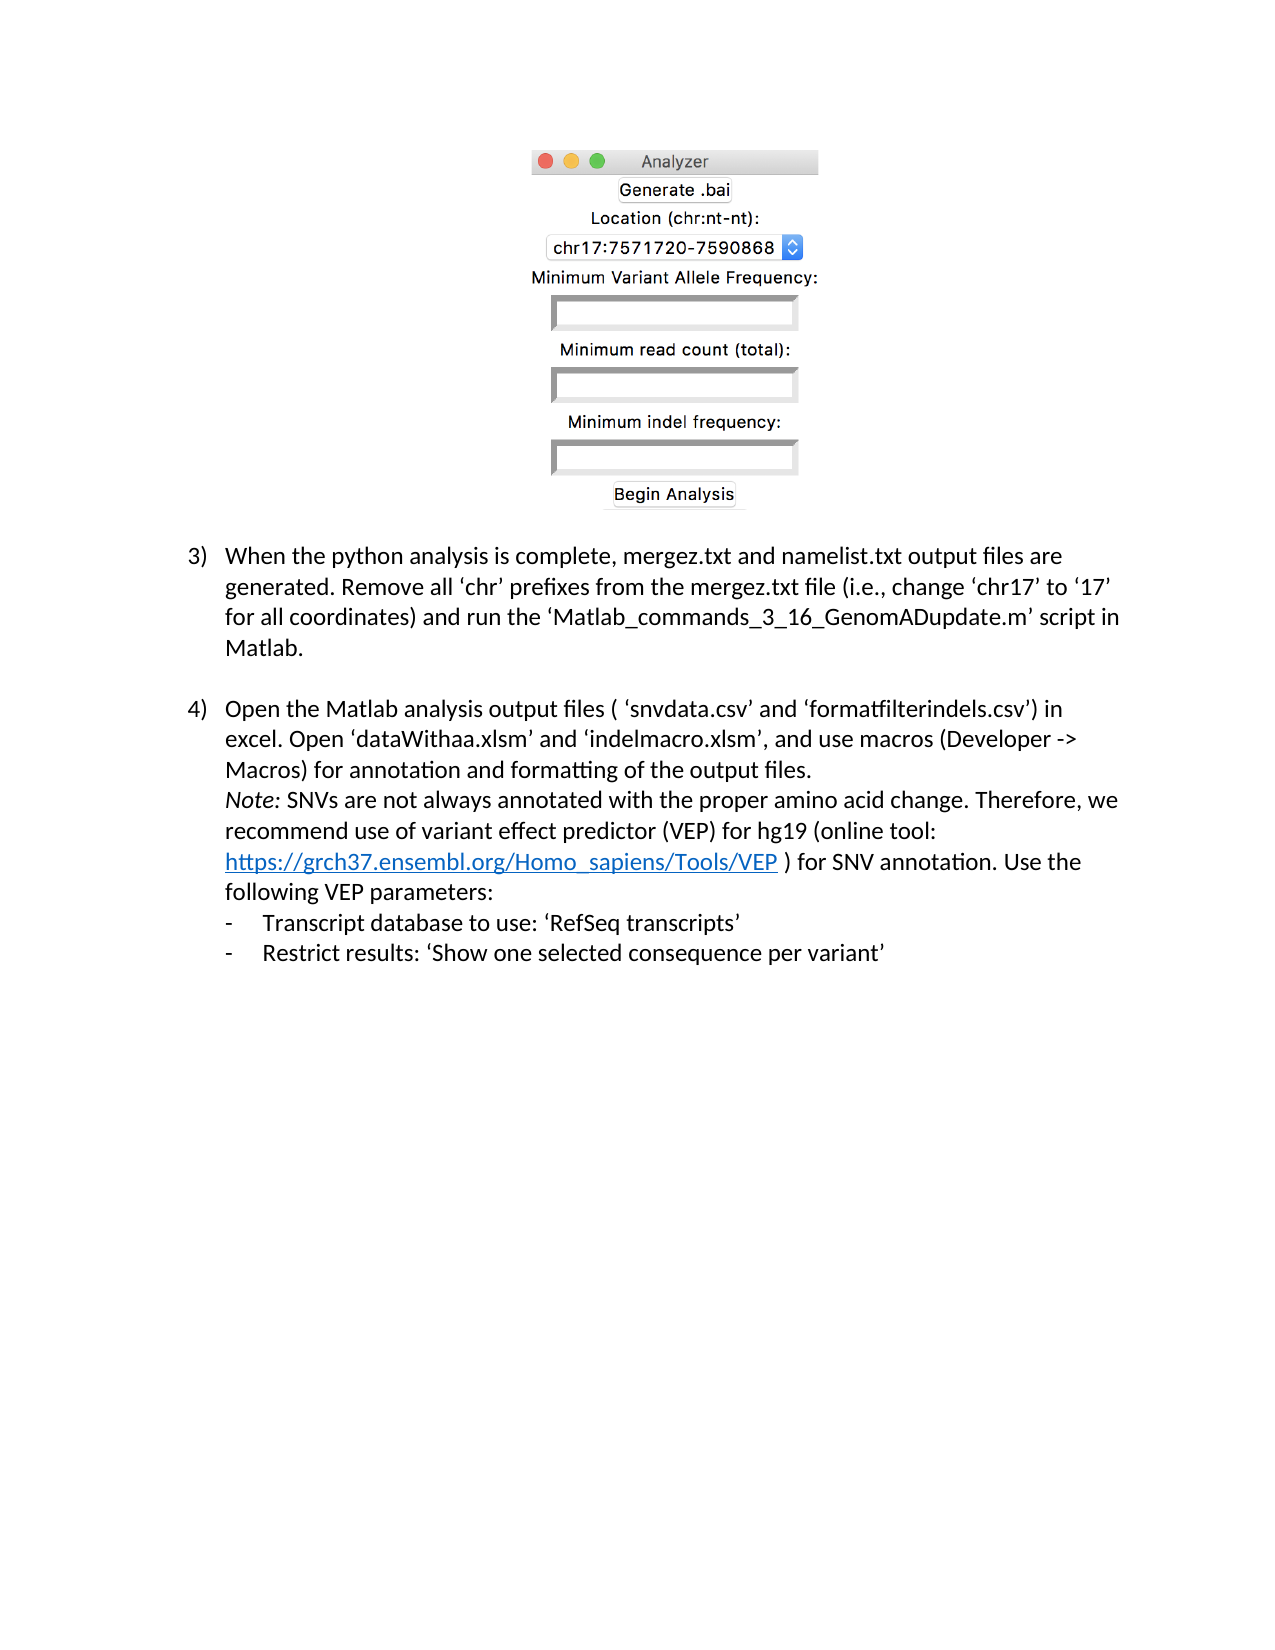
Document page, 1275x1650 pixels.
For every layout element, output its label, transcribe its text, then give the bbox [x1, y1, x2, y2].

list Open the Matlab analysis output files ( ‘snvdata.csv’ and ‘formatfilterindels.csv’) in excel. Open ‘dataWithaa.xlsm’ and ‘indelmacro.xlsm’, and use macros (Developer -> Macros) for annotation and formatting of the output files. [187, 693, 1125, 785]
list Transcript database to use: ‘RefSeq transcripts’ [225, 907, 1125, 937]
picture [531, 150, 819, 510]
text Note: SNVs are not always annotated with the proper amino acid change. Therefore, we recommend use of variant effect predictor (VEP) for hg19 (online tool: https://grch37.ensembl.org/Homo_sapiens/Tools/VEP ) for SNV annotation. Use the following VEP parameters: [225, 785, 1125, 907]
list Restrict results: ‘Show one selected consequence per variant’ [225, 937, 1125, 968]
list When the python analysis is complete, mergez.txt and namelist.txt output files are generated. Remove all ‘chr’ prefixes from the mergez.txt file (i.e., change ‘chr17’ to ‘17’ for all coordinates) and run the ‘Matlab_commands_3_16_GenomADupdate.m’ script in Matlab. [187, 541, 1125, 663]
